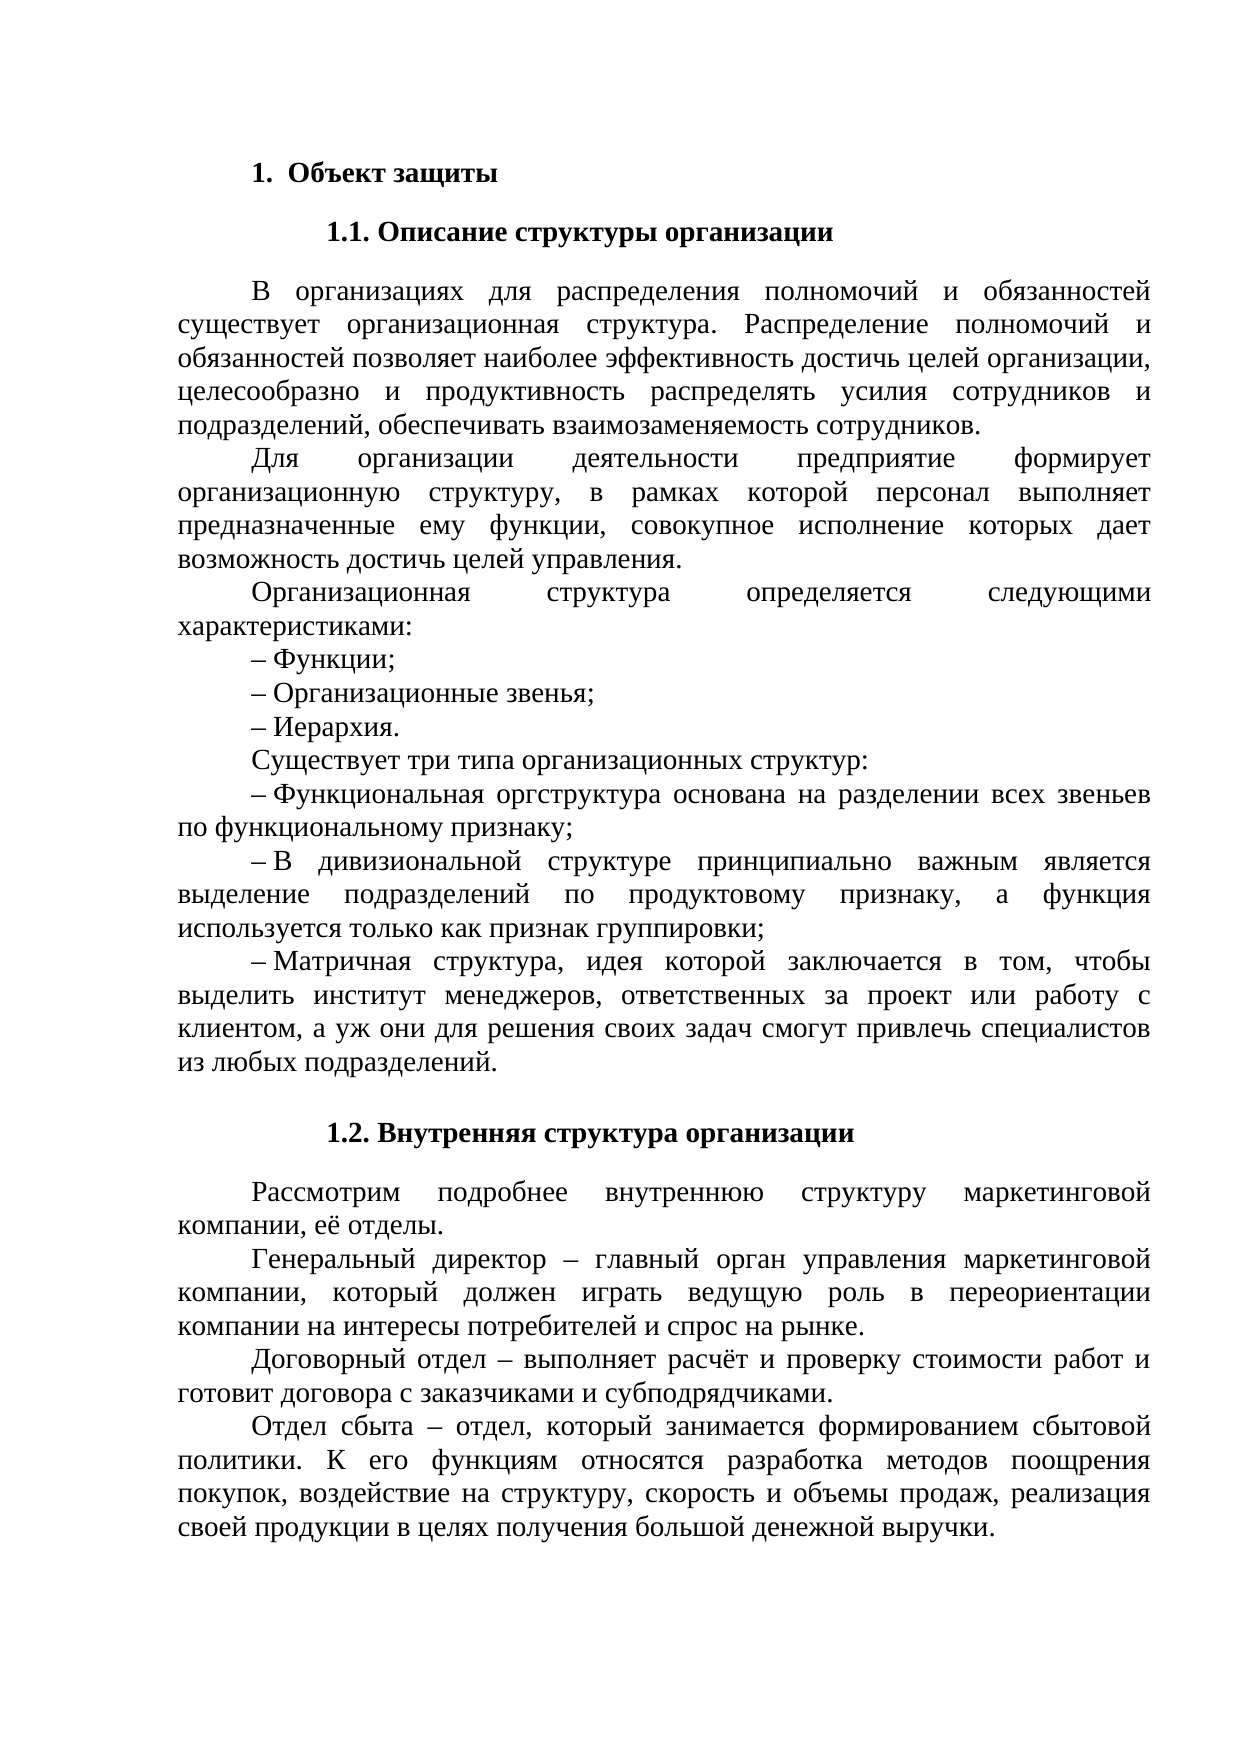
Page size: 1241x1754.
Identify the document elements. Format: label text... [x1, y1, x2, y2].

text Отдел сбыта – отдел, который занимается формированием сбытовой политики. К его функциям относятся разработка методов поощрения покупок, воздействие на структуру, скорость и объемы продаж, реализация своей продукции в целях получения большой денежной выручки. [177, 1408, 1152, 1543]
text Существует три типа организационных структур: [177, 742, 1152, 776]
list Внутренняя структура организации [252, 1115, 1152, 1149]
text Для организации деятельности предприятие формирует организационную структуру, в рамках которой персонал выполняет предназначенные ему функции, совокупное исполнение которых дает возможность достичь целей управления. [177, 440, 1152, 574]
text Рассмотрим подробнее внутреннюю структуру маркетинговой компании, её отделы. [177, 1174, 1152, 1241]
list Матричная структура, идея которой заключается в том, чтобы выделить институт менеджеров, ответственных за проект или работу с клиентом, а уж они для решения своих задач смогут привлечь специалистов из любых подразделений. [177, 943, 1152, 1078]
list Описание структуры организации [252, 214, 1152, 248]
text Генеральный директор – главный орган управления маркетинговой компании, который должен играть ведущую роль в переориентации компании на интересы потребителей и спрос на рынке. [177, 1241, 1152, 1341]
list Организационные звенья; [177, 675, 1152, 709]
list Иерархия. [177, 709, 1152, 742]
list Функциональная оргструктура основана на разделении всех звеньев по функциональному признаку; [177, 776, 1152, 843]
list Функции; [177, 642, 1152, 675]
list Объект защиты [177, 156, 1152, 189]
text В организациях для распределения полномочий и обязанностей существует организационная структура. Распределение полномочий и обязанностей позволяет наиболее эффективность достичь целей организации, целесообразно и продуктивность распределять усилия сотрудников и подразделений, обеспечивать взаимозаменяемость сотрудников. [177, 273, 1152, 440]
list В дивизиональной структуре принципиально важным является выделение подразделений по продуктовому признаку, а функция используется только как признак группировки; [177, 843, 1152, 943]
text Организационная структура определяется следующими характеристиками: [177, 574, 1152, 642]
text Договорный отдел – выполняет расчёт и проверку стоимости работ и готовит договора с заказчиками и субподрядчиками. [177, 1341, 1152, 1408]
